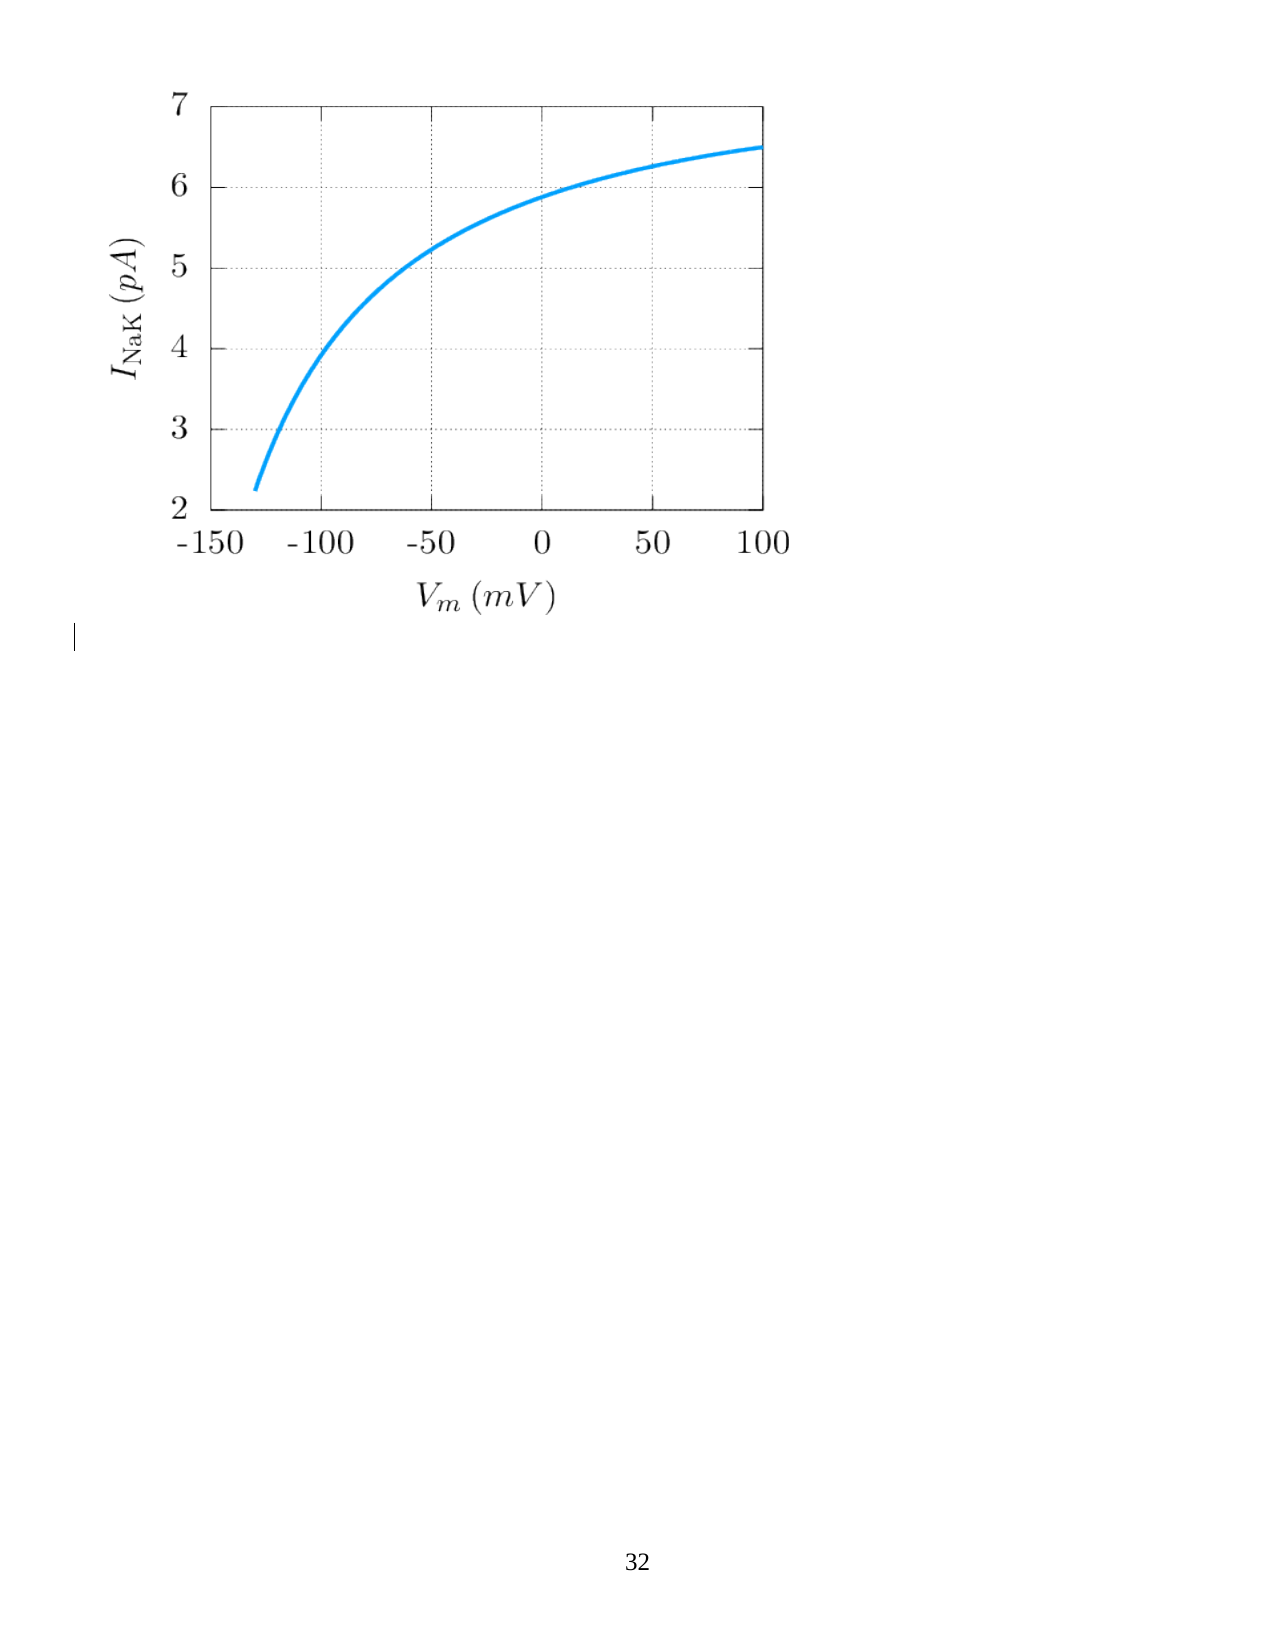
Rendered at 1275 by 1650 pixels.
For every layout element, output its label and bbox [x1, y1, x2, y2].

picture [108, 91, 789, 615]
table_header [106, 89, 1169, 623]
